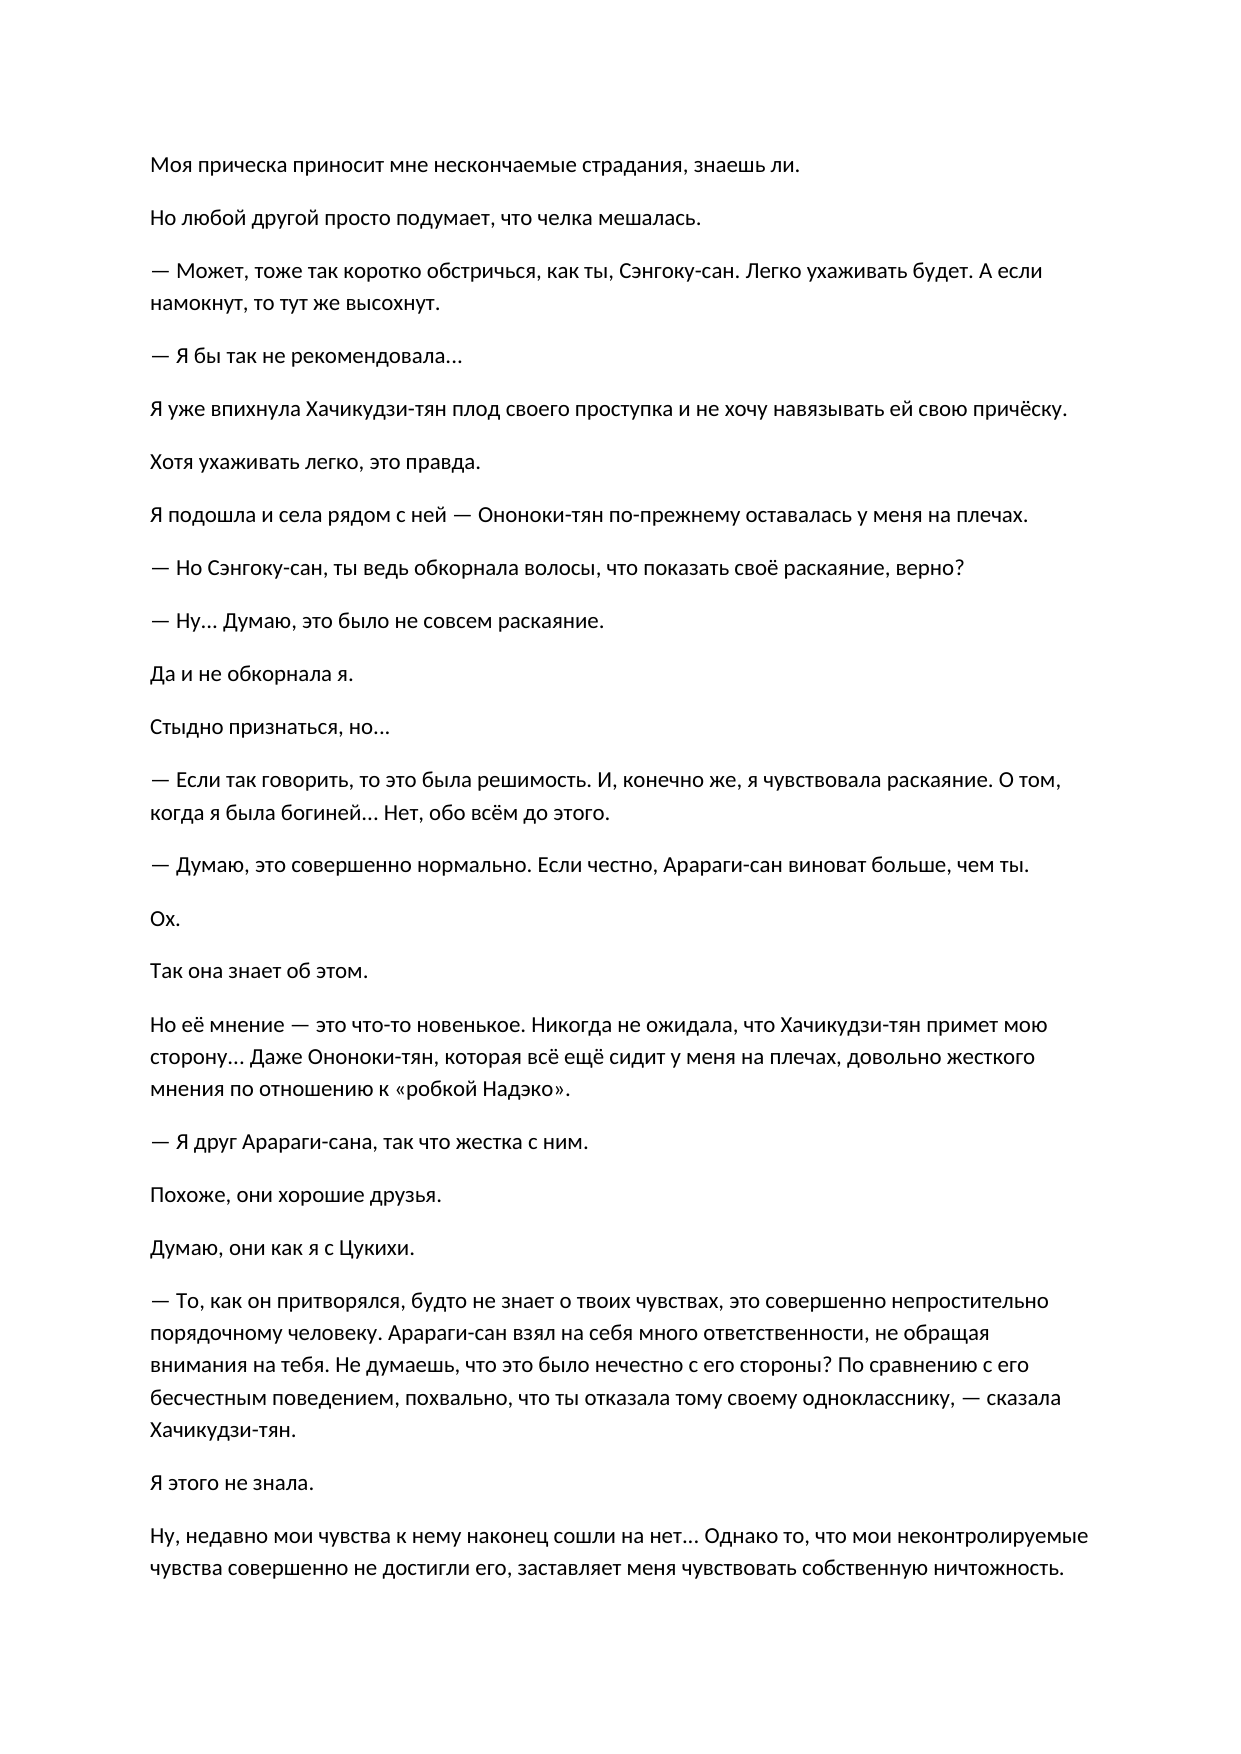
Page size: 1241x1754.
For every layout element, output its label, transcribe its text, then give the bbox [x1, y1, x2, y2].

text — Но Сэнгоку-сан, ты ведь обкорнала волосы, что показать своё раскаяние, верно? [150, 553, 1090, 581]
text Я уже впихнула Хачикудзи-тян плод своего проступка и не хочу навязывать ей свою причёску. [150, 394, 1090, 422]
text — Если так говорить, то это была решимость. И, конечно же, я чувствовала раскаяние. О том, когда я была богиней... Нет, обо всём до этого. [150, 765, 1090, 826]
text Хотя ухаживать легко, это правда. [150, 447, 1090, 475]
text Но её мнение — это что-то новенькое. Никогда не ожидала, что Хачикудзи-тян примет мою сторону... Даже Ононоки-тян, которая всё ещё сидит у меня на плечах, довольно жесткого мнения по отношению к «робкой Надэко». [150, 1010, 1090, 1102]
text Стыдно признаться, но... [150, 712, 1090, 740]
text Так она знает об этом. [150, 957, 1090, 985]
text Но любой другой просто подумает, что челка мешалась. [150, 203, 1090, 231]
text Ну, недавно мои чувства к нему наконец сошли на нет... Однако то, что мои неконтролируемые чувства совершенно не достигли его, заставляет меня чувствовать собственную ничтожность. [150, 1521, 1090, 1581]
text — Думаю, это совершенно нормально. Если честно, Арараги-сан виноват больше, чем ты. [150, 851, 1090, 879]
text Я этого не знала. [150, 1468, 1090, 1496]
text — То, как он притворялся, будто не знает о твоих чувствах, это совершенно непростительно порядочному человеку. Арараги-сан взял на себя много ответственности, не обращая внимания на тебя. Не думаешь, что это было нечестно с его стороны? По сравнению с его бесчестным поведением, похвально, что ты отказала тому своему однокласснику, — сказала Хачикудзи-тян. [150, 1286, 1090, 1443]
text Я подошла и села рядом с ней — Ононоки-тян по-прежнему оставалась у меня на плечах. [150, 500, 1090, 528]
text — Я друг Арараги-сана, так что жестка с ним. [150, 1127, 1090, 1155]
text — Ну... Думаю, это было не совсем раскаяние. [150, 606, 1090, 634]
text — Я бы так не рекомендовала... [150, 341, 1090, 369]
text Думаю, они как я с Цукихи. [150, 1233, 1090, 1261]
text Ох. [150, 904, 1090, 932]
text Похоже, они хорошие друзья. [150, 1180, 1090, 1208]
text Да и не обкорнала я. [150, 659, 1090, 687]
text Моя прическа приносит мне нескончаемые страдания, знаешь ли. [150, 150, 1090, 178]
text — Может, тоже так коротко обстричься, как ты, Сэнгоку-сан. Легко ухаживать будет. А если намокнут, то тут же высохнут. [150, 256, 1090, 316]
